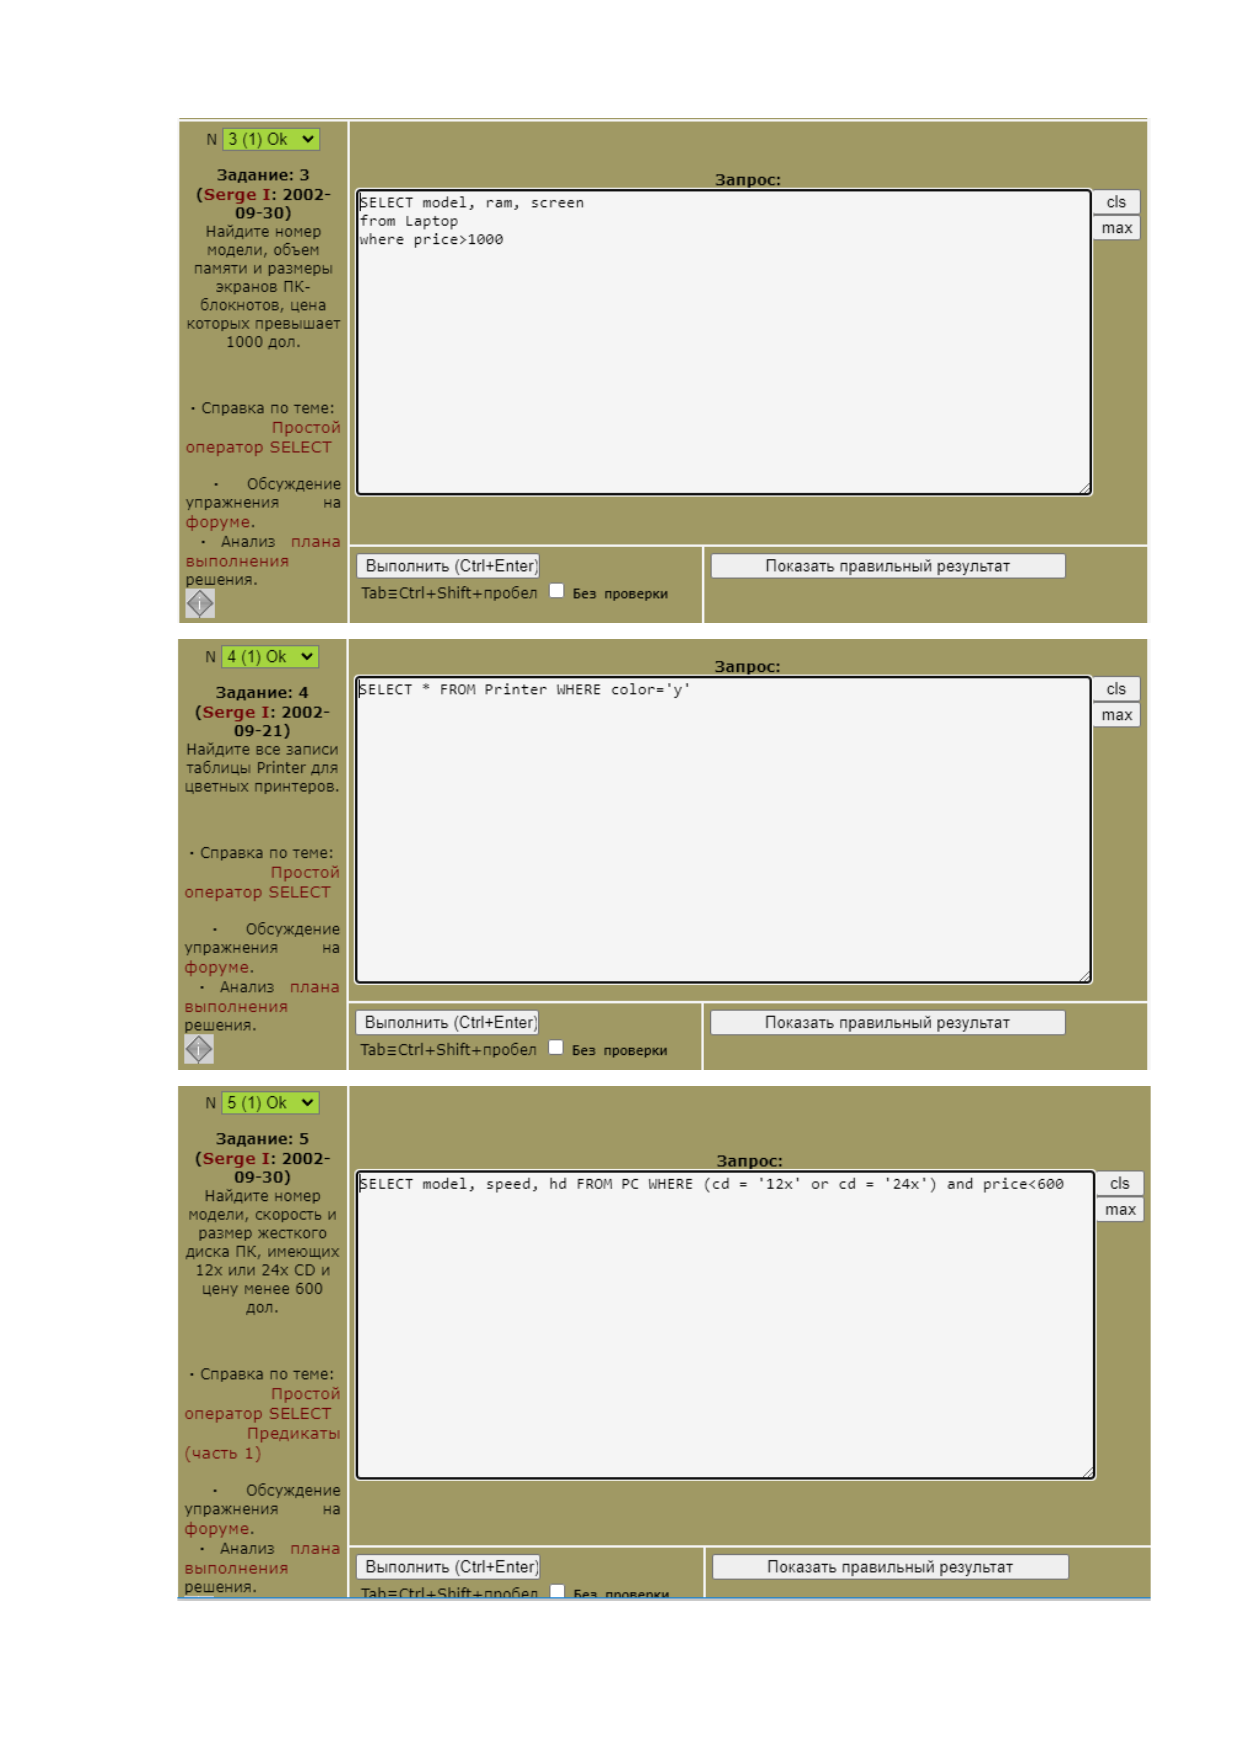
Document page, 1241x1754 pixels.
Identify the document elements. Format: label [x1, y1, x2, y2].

picture [177, 639, 1151, 1070]
picture [177, 118, 1151, 623]
picture [177, 1086, 1151, 1601]
